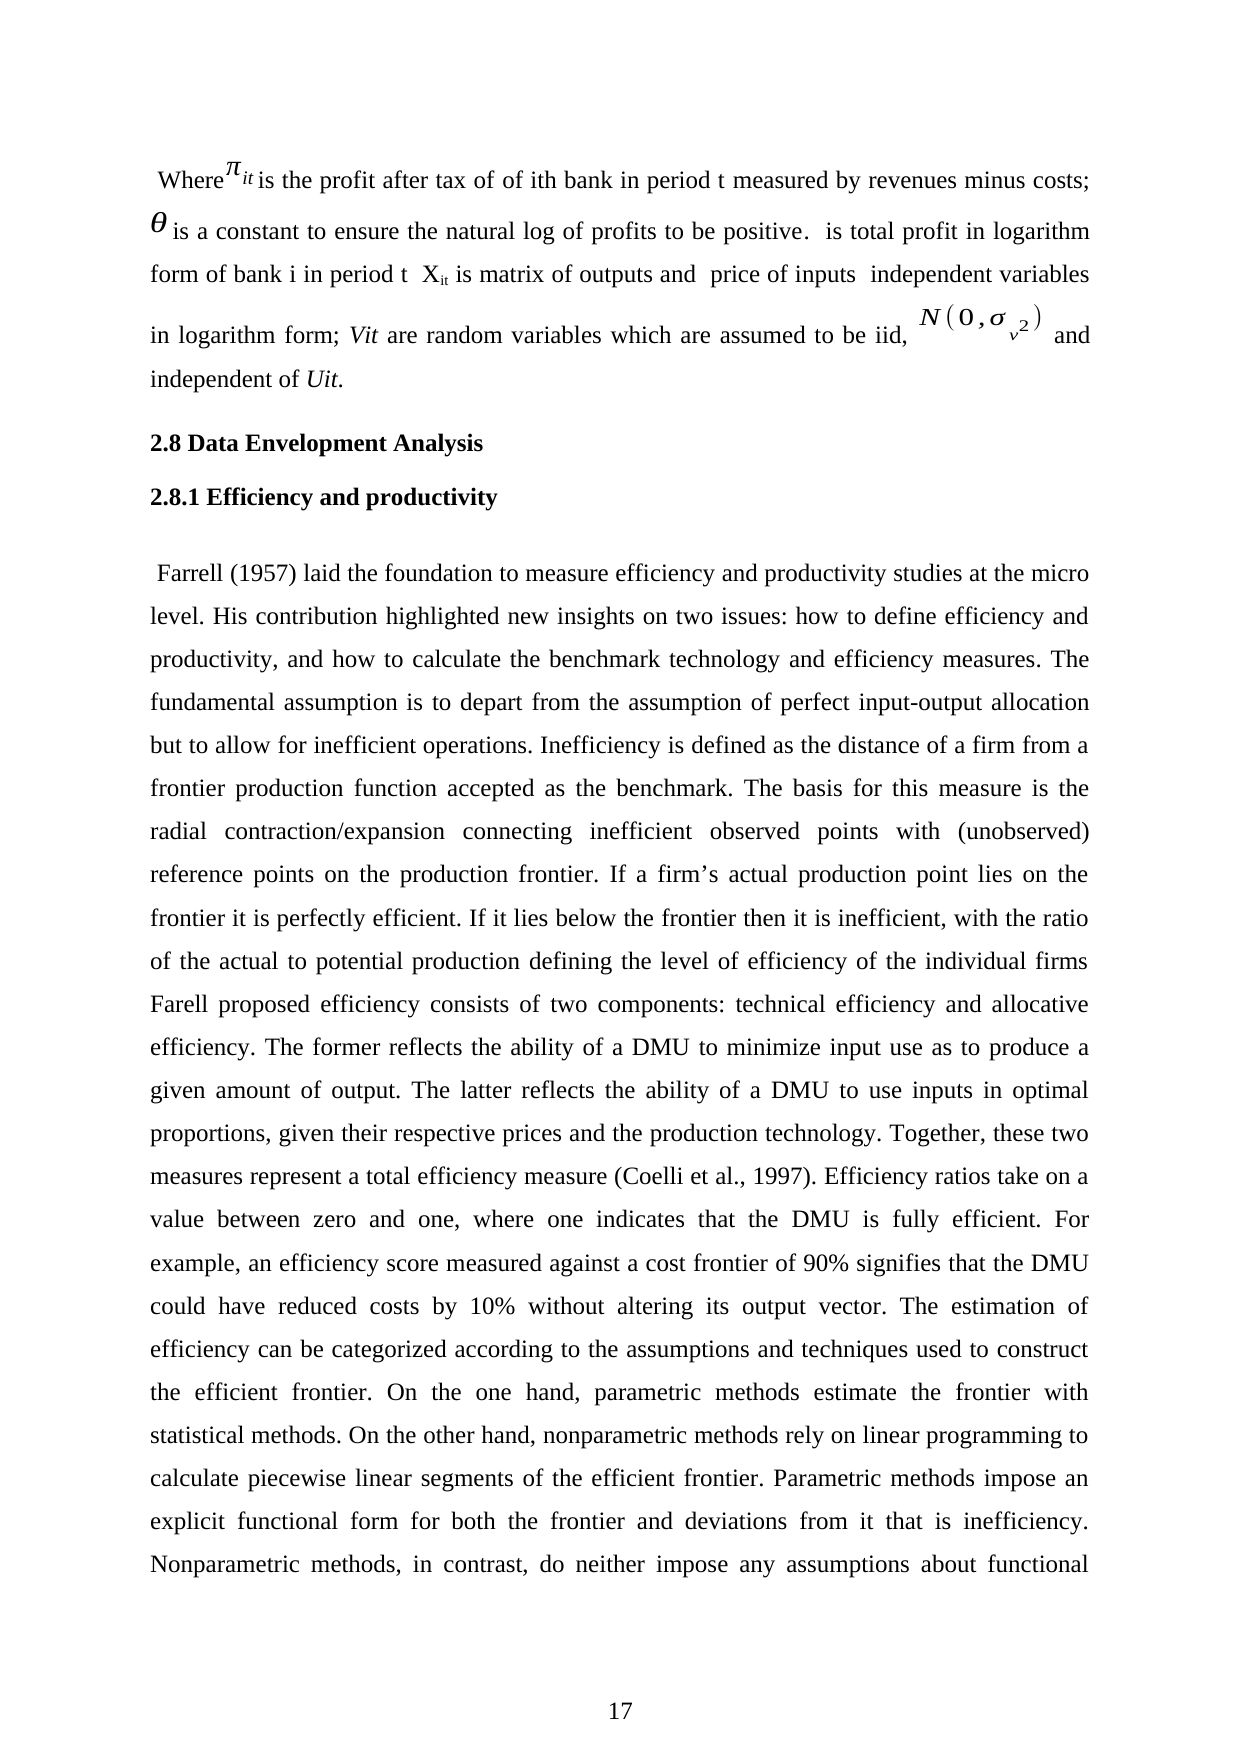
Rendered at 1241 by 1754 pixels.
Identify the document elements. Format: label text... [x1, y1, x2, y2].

subtitle 2.8 Data Envelopment Analysis [150, 428, 1090, 456]
text Whereis the profit after tax of of ith bank in period t measured by revenues minus costs; is a constant to ensure the natural log of profits to be positive. is total profit in logarithm form of bank i in period t Xit is matrix of outputs and price of inputs independent variables in logarithm form; Vit are random variables which are assumed to be iid, and independent of Uit. [150, 150, 1090, 392]
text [150, 558, 1090, 1578]
subtitle 2.8.1 Efficiency and productivity [150, 482, 1090, 510]
